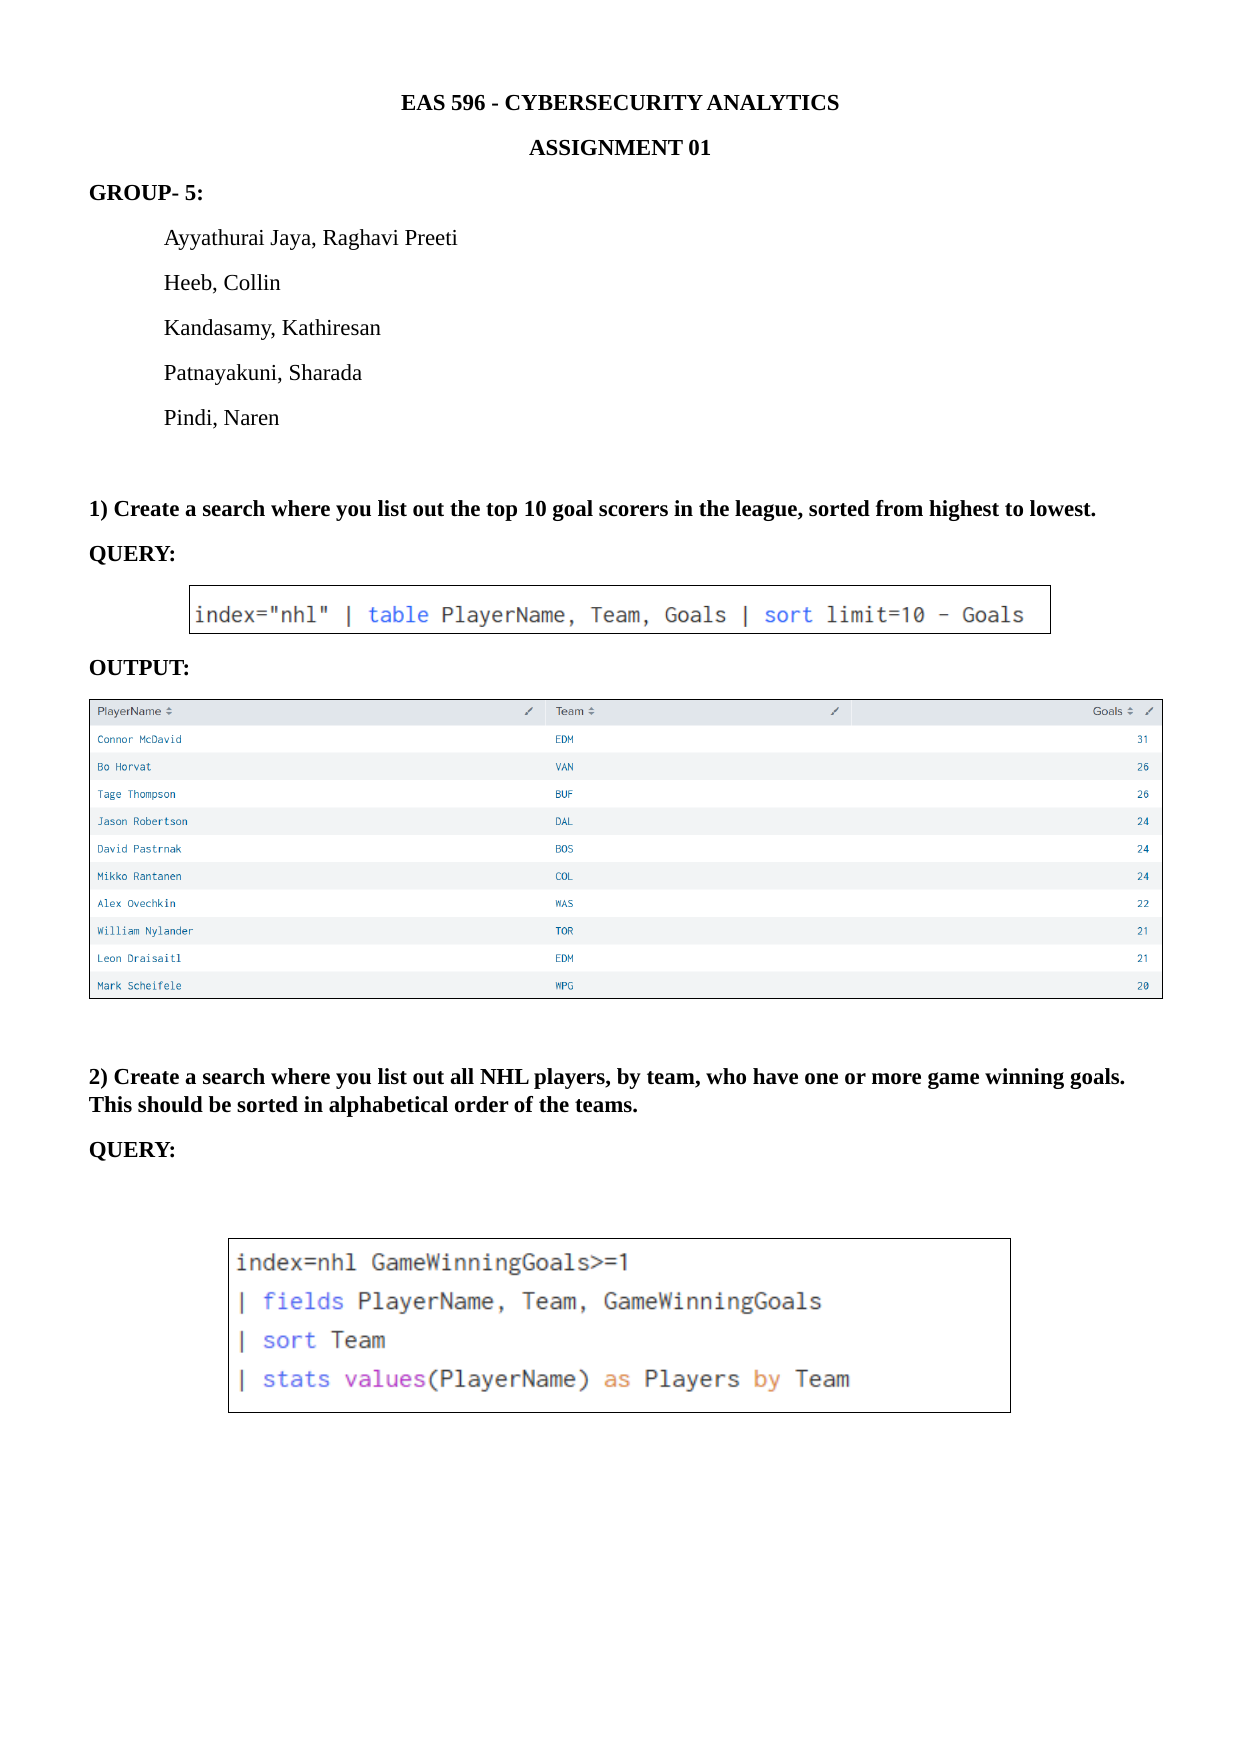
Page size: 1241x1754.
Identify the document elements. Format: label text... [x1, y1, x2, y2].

text 1) Create a search where you list out the top 10 goal scorers in the league, sorted from highest to lowest. [89, 494, 1152, 521]
text Heeb, Collin [164, 269, 1152, 295]
picture [190, 586, 1050, 633]
text OUTPUT: [89, 653, 1152, 680]
text Kandasamy, Kathiresan [164, 314, 1152, 341]
text ASSIGNMENT 01 [89, 134, 1152, 160]
picture [229, 1239, 1010, 1412]
text EAS 596 - CYBERSECURITY ANALYTICS [89, 89, 1152, 115]
text Pindi, Naren [164, 404, 1152, 431]
text GROUP- 5: [89, 179, 1152, 205]
text QUERY: [89, 1136, 1152, 1163]
text QUERY: [89, 540, 1152, 566]
text Patnayakuni, Sharada [164, 359, 1152, 386]
text 2) Create a search where you list out all NHL players, by team, who have one or more game winning goals. This should be sorted in alphabetical order of the teams. [89, 1063, 1152, 1118]
text Ayyathurai Jaya, Raghavi Preeti [89, 224, 1152, 250]
picture [90, 700, 1162, 998]
